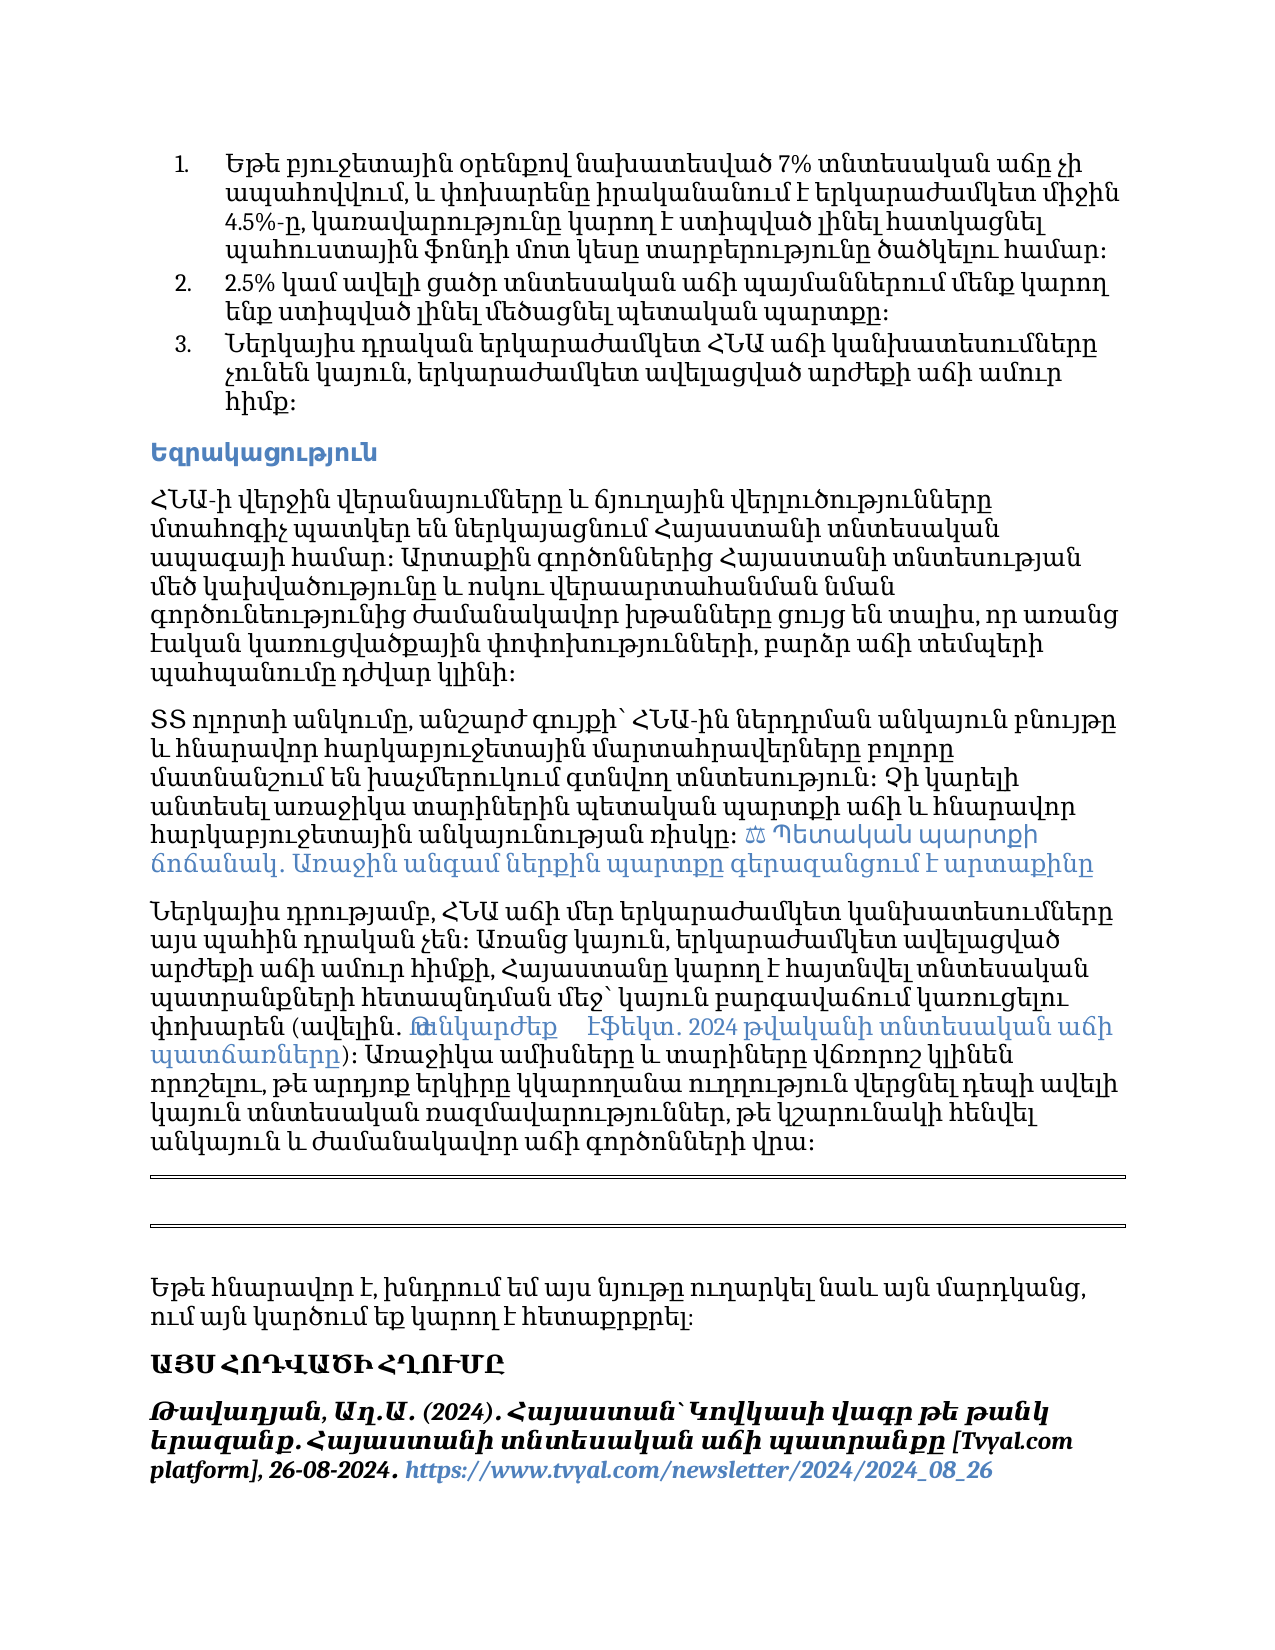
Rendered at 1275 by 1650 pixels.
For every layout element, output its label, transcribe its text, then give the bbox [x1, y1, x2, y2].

subtitle Եզրակացություն [150, 437, 1125, 468]
list 2.5% կամ ավելի ցածր տնտեսական աճի պայմաններում մենք կարող ենք ստիպված լինել մեծացնել պետական պարտքը։ [175, 269, 1125, 326]
text Եթե հնարավոր է, խնդրում եմ այս նյութը ուղարկել նաև այն մարդկանց, ում այն կարծում եք կարող է հետաքրքրել: [150, 1274, 1125, 1332]
list Ներկայիս դրական երկարաժամկետ ՀՆԱ աճի կանխատեսումները չունեն կայուն, երկարաժամկետ ավելացված արժեքի աճի ամուր հիմք։ [175, 330, 1125, 416]
list Եթե բյուջետային օրենքով նախատեսված 7% տնտեսական աճը չի ապահովվում, և փոխարենը իրականանում է երկարաժամկետ միջին 4.5%-ը, կառավարությունը կարող է ստիպված լինել հատկացնել պահուստային ֆոնդի մոտ կեսը տարբերությունը ծածկելու համար։ [175, 150, 1125, 265]
text Ներկայիս դրությամբ, ՀՆԱ աճի մեր երկարաժամկետ կանխատեսումները այս պահին դրական չեն։ Առանց կայուն, երկարաժամկետ ավելացված արժեքի աճի ամուր հիմքի, Հայաստանը կարող է հայտնվել տնտեսական պատրանքների հետապնդման մեջ՝ կայուն բարգավաճում կառուցելու փոխարեն (ավելին․ 🌿🤨💎 Թանկարժեք էֆեկտ․ 2024 թվականի տնտեսական աճի պատճառները)։ Առաջիկա ամիսները և տարիները վճռորոշ կլինեն որոշելու, թե արդյոք երկիրը կկարողանա ուղղություն վերցնել դեպի ավելի կայուն տնտեսական ռազմավարություններ, թե կշարունակի հենվել անկայուն և ժամանակավոր աճի գործոնների վրա։ [150, 898, 1125, 1156]
text ԱՅՍ ՀՈԴՎԱԾԻ ՀՂՈՒՄԸ [150, 1351, 1125, 1379]
text ՀՆԱ-ի վերջին վերանայումները և ճյուղային վերլուծությունները մտահոգիչ պատկեր են ներկայացնում Հայաստանի տնտեսական ապագայի համար։ Արտաքին գործոններից Հայաստանի տնտեսության մեծ կախվածությունը և ոսկու վերաարտահանման նման գործունեությունից ժամանակավոր խթանները ցույց են տալիս, որ առանց էական կառուցվածքային փոփոխությունների, բարձր աճի տեմպերի պահպանումը դժվար կլինի։ [150, 486, 1125, 688]
text Թավադյան, Աղ․Ա․ (2024)․ Հայաստան` Կովկասի վագր թե թանկ երազանք․ Հայաստանի տնտեսական աճի պատրանքը [Tvyal.com platform], 26-08-2024․ https://www.tvyal.com/newsletter/2024/2024_08_26 [150, 1398, 1125, 1484]
text ՏՏ ոլորտի անկումը, անշարժ գույքի՝ ՀՆԱ-ին ներդրման անկայուն բնույթը և հնարավոր հարկաբյուջետային մարտահրավերները բոլորը մատնանշում են խաչմերուկում գտնվող տնտեսություն։ Չի կարելի անտեսել առաջիկա տարիներին պետական պարտքի աճի և հնարավոր հարկաբյուջետային անկայունության ռիսկը։ 💰🚧⚖️ Պետական պարտքի ճոճանակ․ Առաջին անգամ ներքին պարտքը գերազանցում է արտաքինը [150, 706, 1125, 879]
